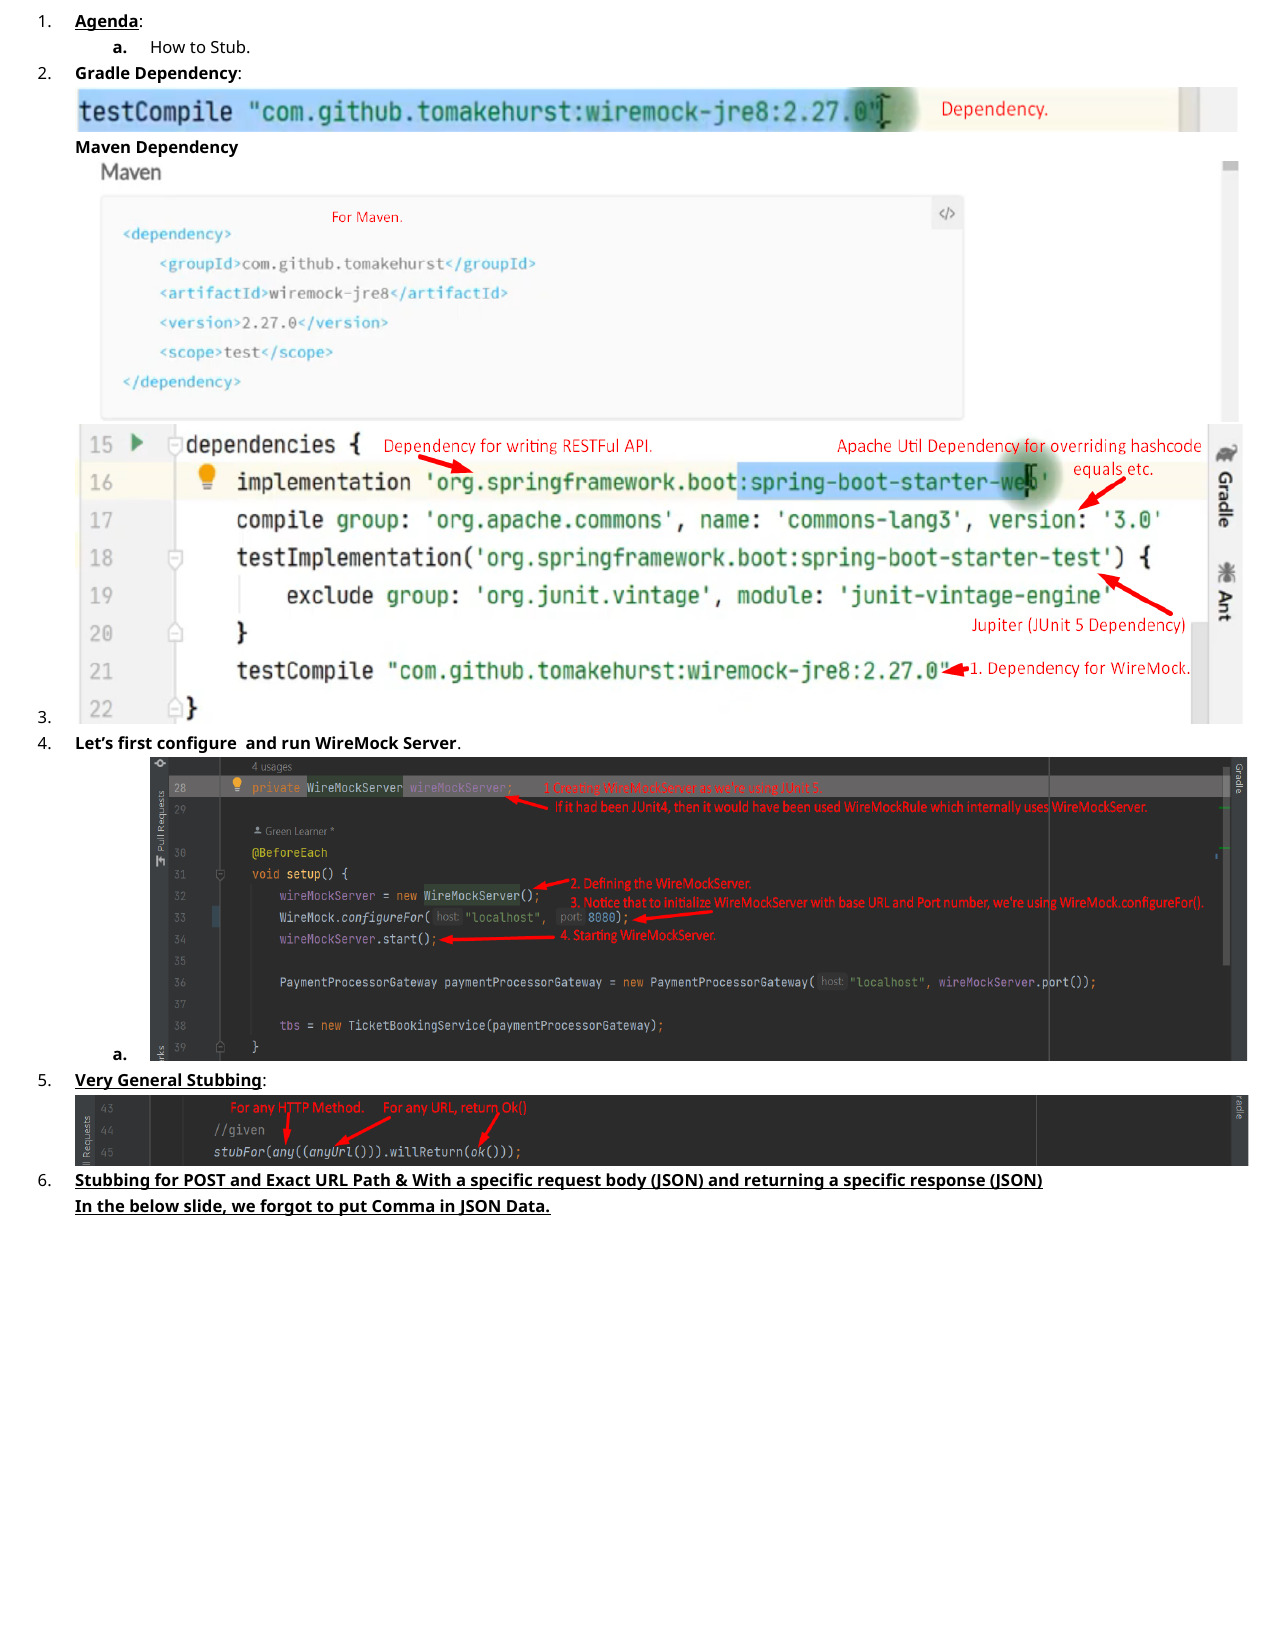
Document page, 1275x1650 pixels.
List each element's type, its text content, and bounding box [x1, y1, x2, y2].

picture [75, 424, 1243, 724]
picture [150, 757, 1248, 1061]
picture [75, 1095, 1249, 1166]
list How to Stub. [112, 35, 1255, 58]
list Agenda: [37, 9, 1255, 32]
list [37, 1168, 1255, 1217]
picture [75, 161, 1239, 422]
picture [75, 87, 1238, 132]
list Let’s first configure and run WireMock Server. [37, 731, 1255, 754]
